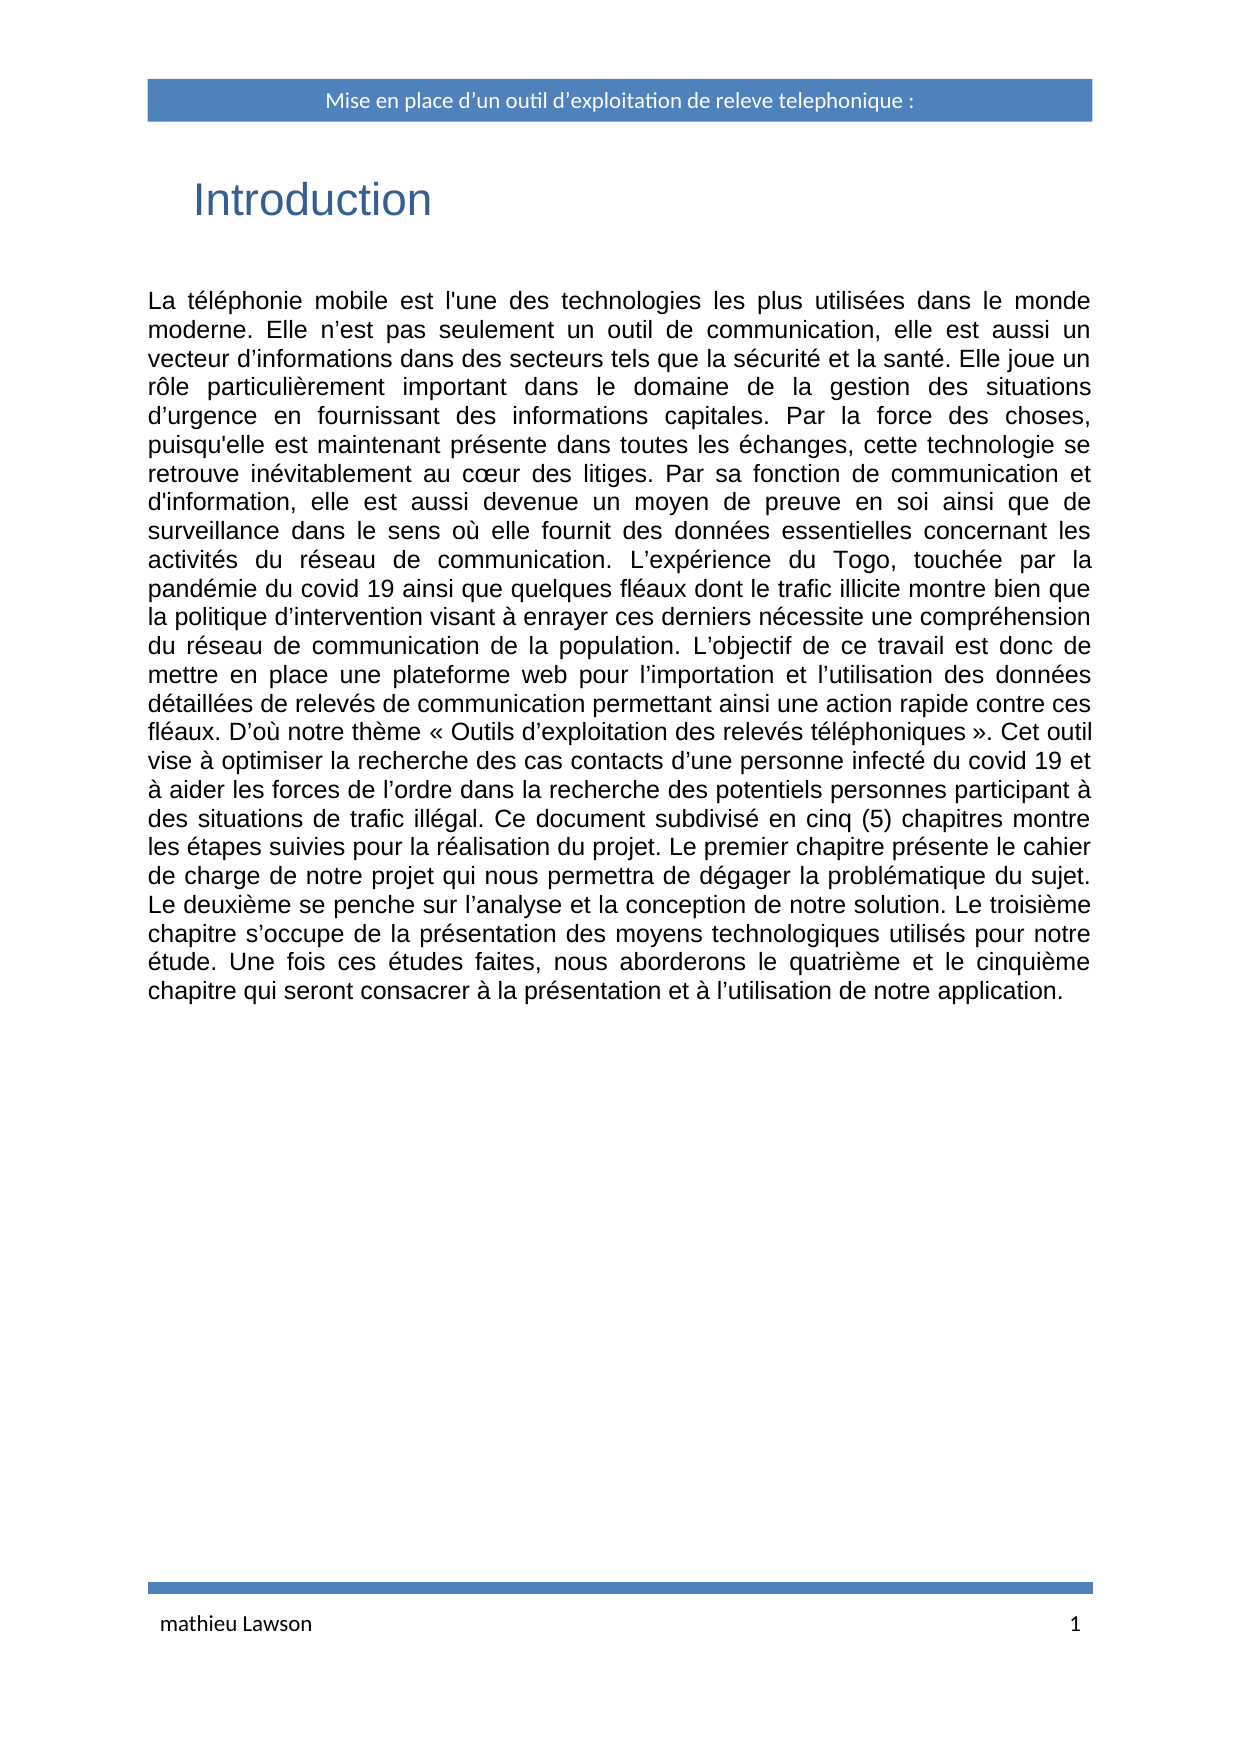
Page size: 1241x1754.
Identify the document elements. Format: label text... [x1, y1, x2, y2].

subtitle Introduction [193, 173, 1093, 225]
text La téléphonie mobile est l'une des technologies les plus utilisées dans le monde moderne. Elle n’est pas seulement un outil de communication, elle est aussi un vecteur d’informations dans des secteurs tels que la sécurité et la santé. Elle joue un rôle particulièrement important dans le domaine de la gestion des situations d’urgence en fournissant des informations capitales. Par la force des choses, puisqu'elle est maintenant présente dans toutes les échanges, cette technologie se retrouve inévitablement au cœur des litiges. Par sa fonction de communication et d'information, elle est aussi devenue un moyen de preuve en soi ainsi que de surveillance dans le sens où elle fournit des données essentielles concernant les activités du réseau de communication. L’expérience du Togo, touchée par la pandémie du covid 19 ainsi que quelques fléaux dont le trafic illicite montre bien que la politique d’intervention visant à enrayer ces derniers nécessite une compréhension du réseau de communication de la population. L’objectif de ce travail est donc de mettre en place une plateforme web pour l’importation et l’utilisation des données détaillées de relevés de communication permettant ainsi une action rapide contre ces fléaux. D’où notre thème « Outils d’exploitation des relevés téléphoniques ». Cet outil vise à optimiser la recherche des cas contacts d’une personne infecté du covid 19 et à aider les forces de l’ordre dans la recherche des potentiels personnes participant à des situations de trafic illégal. Ce document subdivisé en cinq (5) chapitres montre les étapes suivies pour la réalisation du projet. Le premier chapitre présente le cahier de charge de notre projet qui nous permettra de dégager la problématique du sujet. Le deuxième se penche sur l’analyse et la conception de notre solution. Le troisième chapitre s’occupe de la présentation des moyens technologiques utilisés pour notre étude. Une fois ces études faites, nous aborderons le quatrième et le cinquième chapitre qui seront consacrer à la présentation et à l’utilisation de notre application. [148, 286, 1093, 1005]
